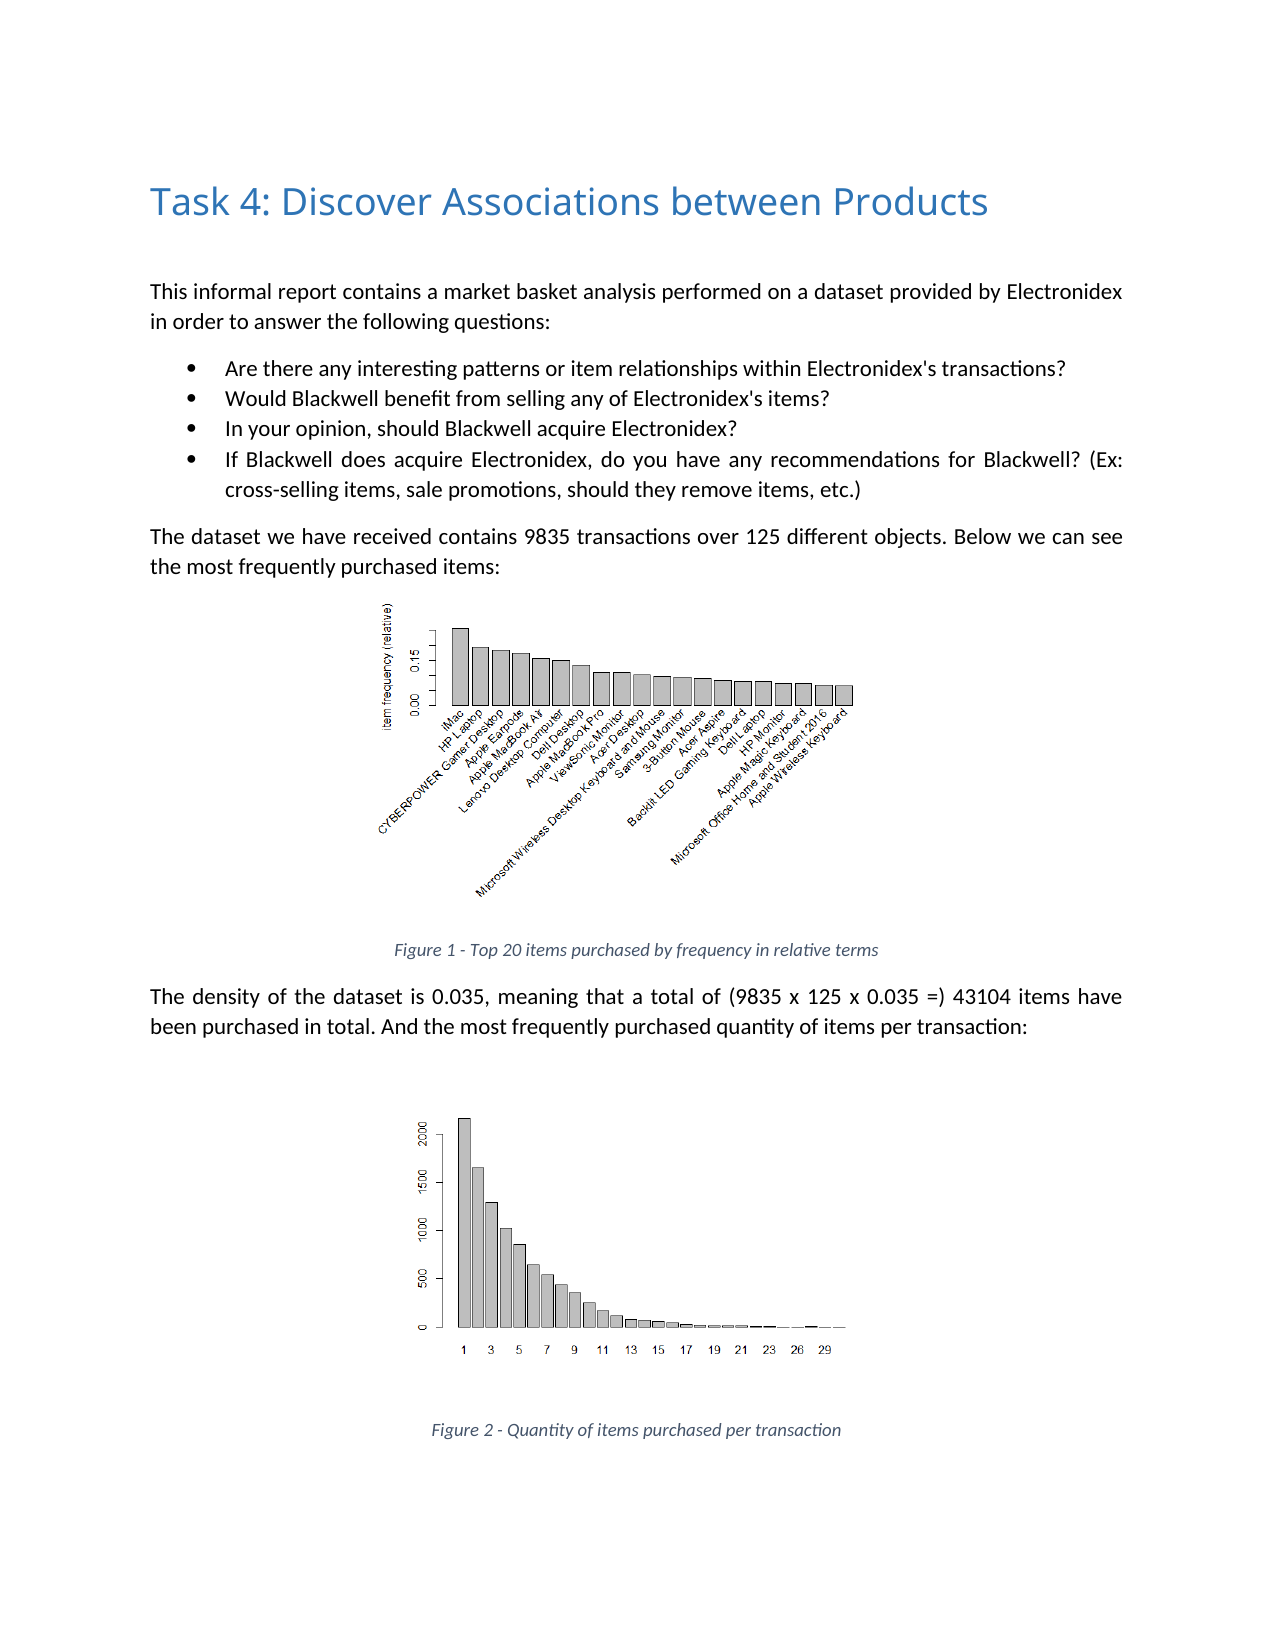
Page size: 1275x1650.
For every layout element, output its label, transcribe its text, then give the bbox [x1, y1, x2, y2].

list If Blackwell does acquire Electronidex, do you have any recommendations for Blackwell? (Ex: cross-selling items, sale promotions, should they remove items, etc.) [187, 445, 1125, 503]
list In your opinion, should Blackwell acquire Electronidex? [187, 414, 1125, 442]
subtitle Task 4: Discover Associations between Products [150, 175, 1125, 226]
picture [386, 1089, 889, 1399]
picture [377, 598, 898, 920]
text Figure 2 - Quantity of items purchased per transaction [150, 1418, 1125, 1441]
list Are there any interesting patterns or item relationships within Electronidex's transactions? [187, 354, 1125, 382]
text The density of the dataset is 0.035, meaning that a total of (9835 x 125 x 0.035 =) 43104 items have been purchased in total. And the most frequently purchased quantity of items per transaction: [150, 982, 1125, 1040]
text This informal report contains a market basket analysis performed on a dataset provided by Electronidex in order to answer the following questions: [150, 277, 1125, 335]
text The dataset we have received contains 9835 transactions over 125 different objects. Below we can see the most frequently purchased items: [150, 522, 1125, 580]
text Figure 1 - Top 20 items purchased by frequency in relative terms [150, 938, 1125, 961]
list Would Blackwell benefit from selling any of Electronidex's items? [187, 384, 1125, 412]
